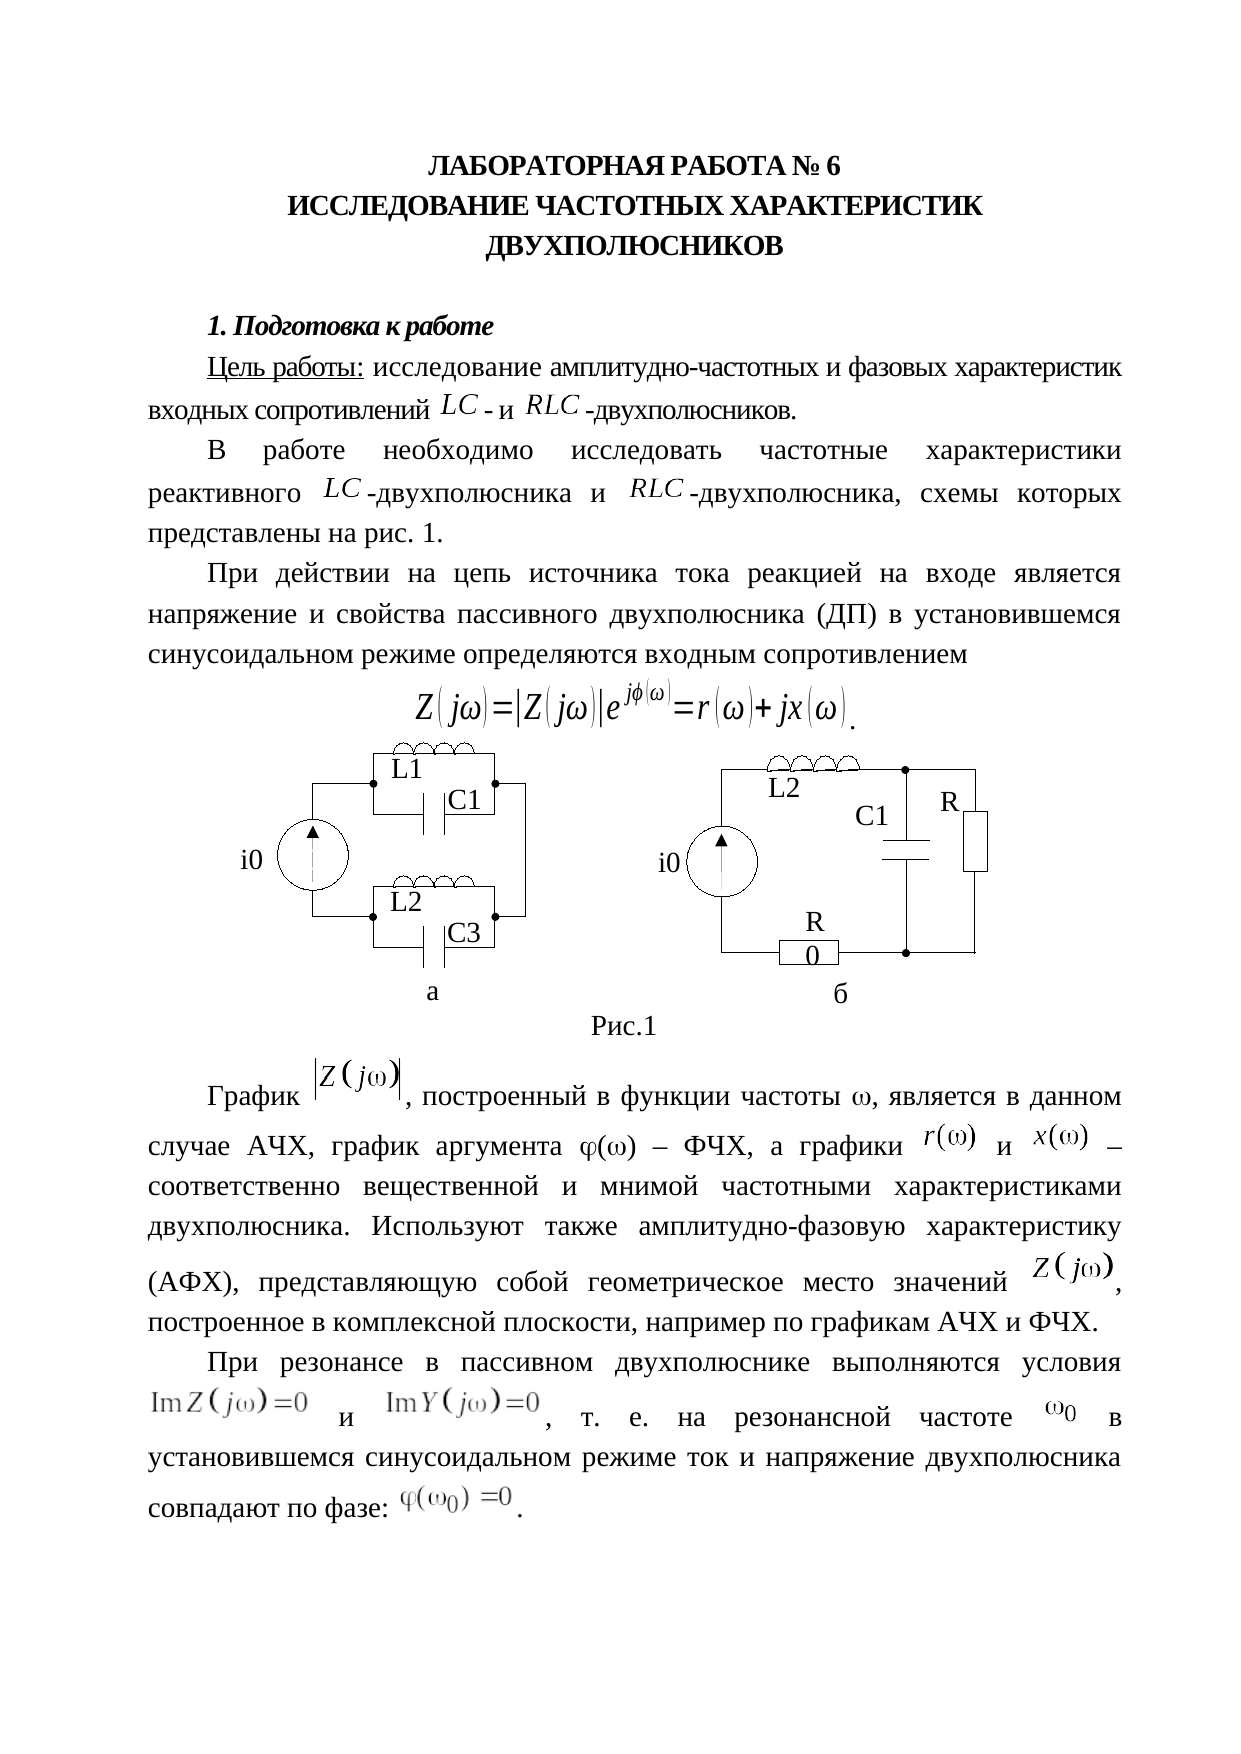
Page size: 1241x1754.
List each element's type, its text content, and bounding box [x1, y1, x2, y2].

text 1. Подготовка к работе [148, 308, 1122, 342]
text При резонансе в пассивном двухполюснике выполняются условия и , т. е. на резонансной частоте в установившемся синусоидальном режиме ток и напряжение двухполюсника совпадают по фазе: . [148, 1344, 1122, 1524]
text При действии на цепь источника тока реакцией на входе является напряжение и свойства пассивного двухполюсника (ДП) в установившемся синусоидальном режиме определяются входным сопротивлением [148, 556, 1122, 669]
text В работе необходимо исследовать частотные характеристики реактивного -двухполюсника и -двухполюсника, схемы которых представлены на рис. 1. [148, 432, 1122, 549]
text Цель работы: исследование амплитудно-частотных и фазовых характеристик входных сопротивлений - и -двухполюсников. [148, 349, 1122, 425]
text График , построенный в функции частоты , является в данном случае АЧХ, график аргумента () – ФЧХ, а графики и – соответственно вещественной и мнимой частотными характеристиками двухполюсника. Используют также амплитудно-фазовую характеристику (АФХ), представляющую собой геометрическое место значений , построенное в комплексной плоскости, например по графикам АЧХ и ФЧХ. [148, 1052, 1122, 1337]
text ИССЛЕДОВАНИЕ ЧАСТОТНЫХ ХАРАКТЕРИСТИК ДВУХПОЛЮСНИКОВ [148, 188, 1122, 262]
text ЛАБОРАТОРНАЯ РАБОТА № 6 [148, 148, 1122, 181]
text . [148, 676, 1122, 736]
